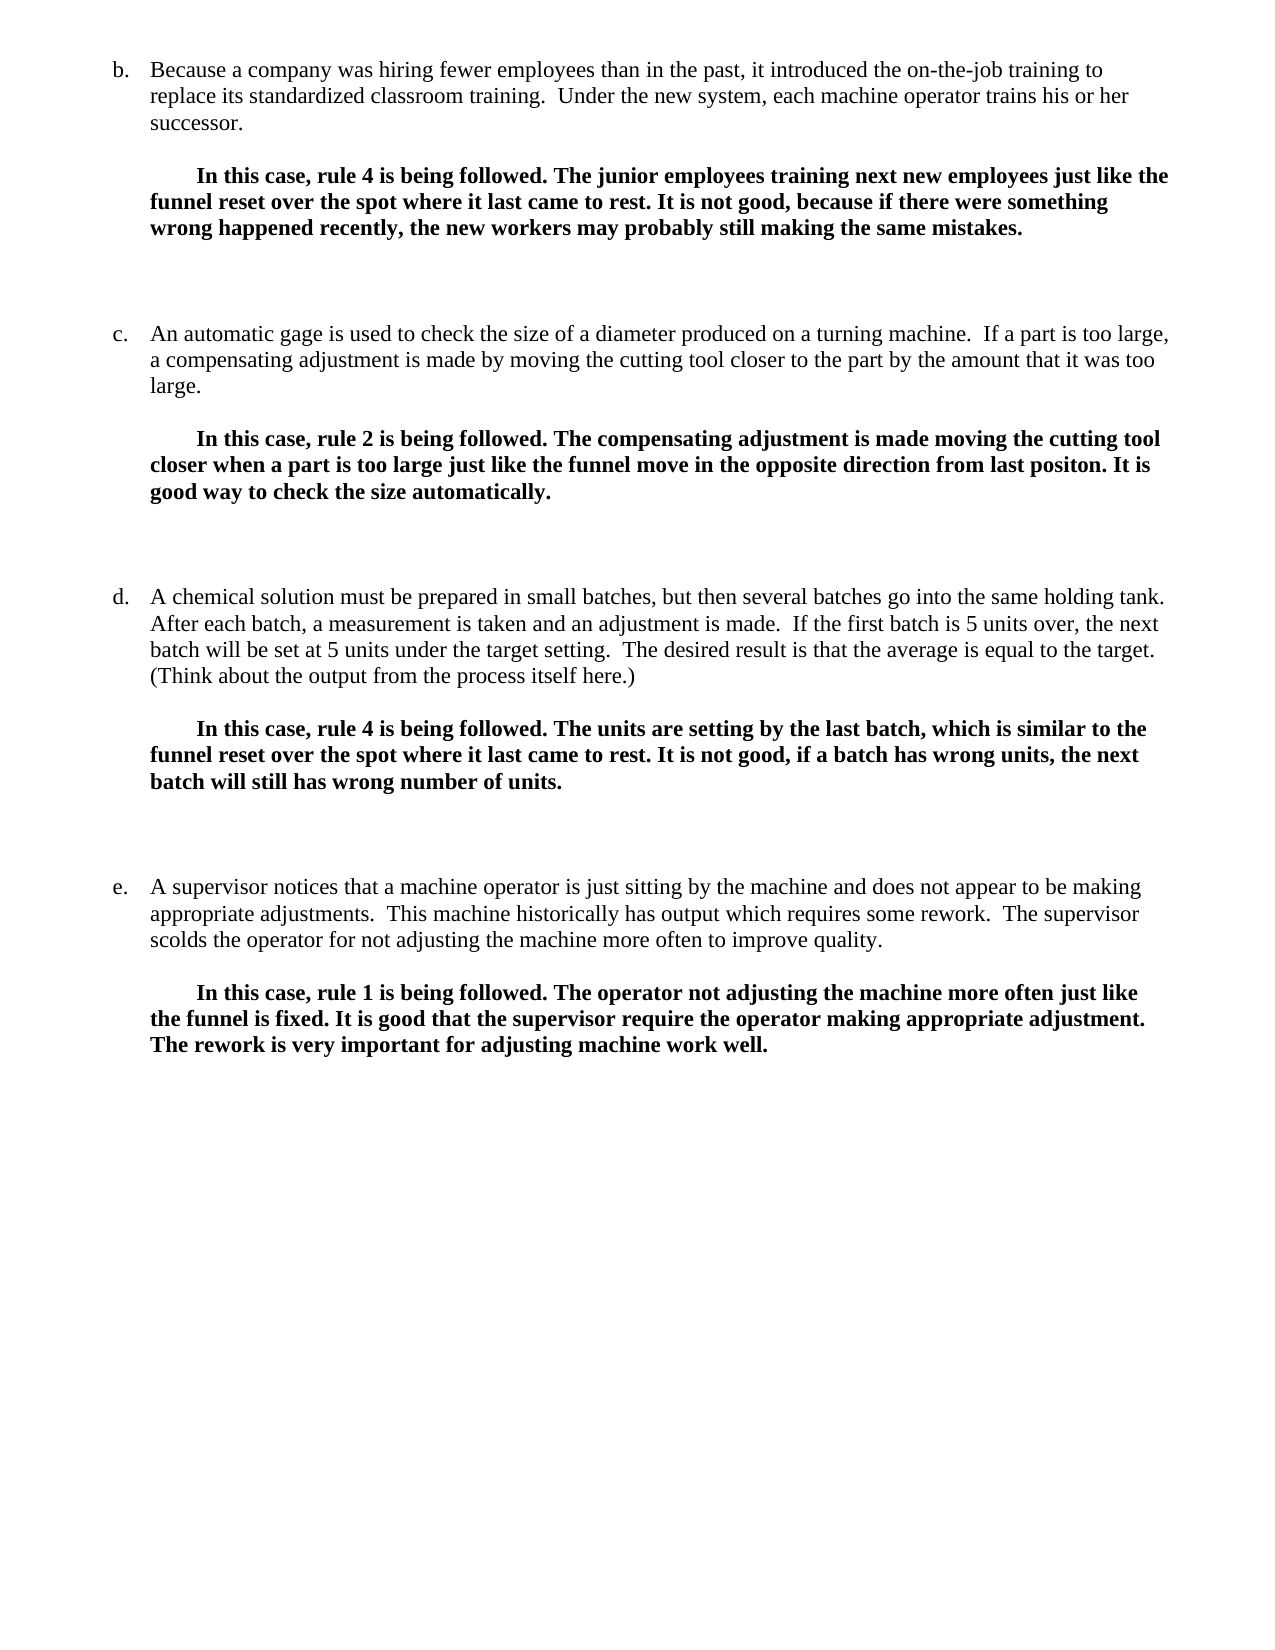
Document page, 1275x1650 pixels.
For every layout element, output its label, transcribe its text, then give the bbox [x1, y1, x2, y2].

list Because a company was hiring fewer employees than in the past, it introduced the on-the-job training to replace its standardized classroom training. Under the new system, each machine operator trains his or her successor. [112, 56, 1172, 135]
text In this case, rule 4 is being followed. The junior employees training next new employees just like the funnel reset over the spot where it last came to rest. It is not good, because if there were something wrong happened recently, the new workers may probably still making the same mistakes. [150, 162, 1172, 241]
list An automatic gage is used to check the size of a diameter produced on a turning machine. If a part is too large, a compensating adjustment is made by moving the cutting tool closer to the part by the amount that it was too large. [112, 320, 1172, 399]
text In this case, rule 1 is being followed. The operator not adjusting the machine more often just like the funnel is fixed. It is good that the supervisor require the operator making appropriate adjustment. The rework is very important for adjusting machine work well. [150, 979, 1172, 1058]
text In this case, rule 4 is being followed. The units are setting by the last batch, which is similar to the funnel reset over the spot where it last came to rest. It is not good, if a batch has wrong units, the next batch will still has wrong number of units. [150, 715, 1172, 794]
list A chemical solution must be prepared in small batches, but then several batches go into the same holding tank. After each batch, a measurement is taken and an adjustment is made. If the first batch is 5 units over, the next batch will be set at 5 units under the target setting. The desired result is that the average is equal to the target. (Think about the output from the process itself here.) [112, 583, 1172, 689]
text In this case, rule 2 is being followed. The compensating adjustment is made moving the cutting tool closer when a part is too large just like the funnel move in the opposite direction from last positon. It is good way to check the size automatically. [150, 425, 1172, 504]
list A supervisor notices that a machine operator is just sitting by the machine and does not appear to be making appropriate adjustments. This machine historically has output which requires some rework. The supervisor scolds the operator for not adjusting the machine more often to improve quality. [112, 873, 1172, 952]
